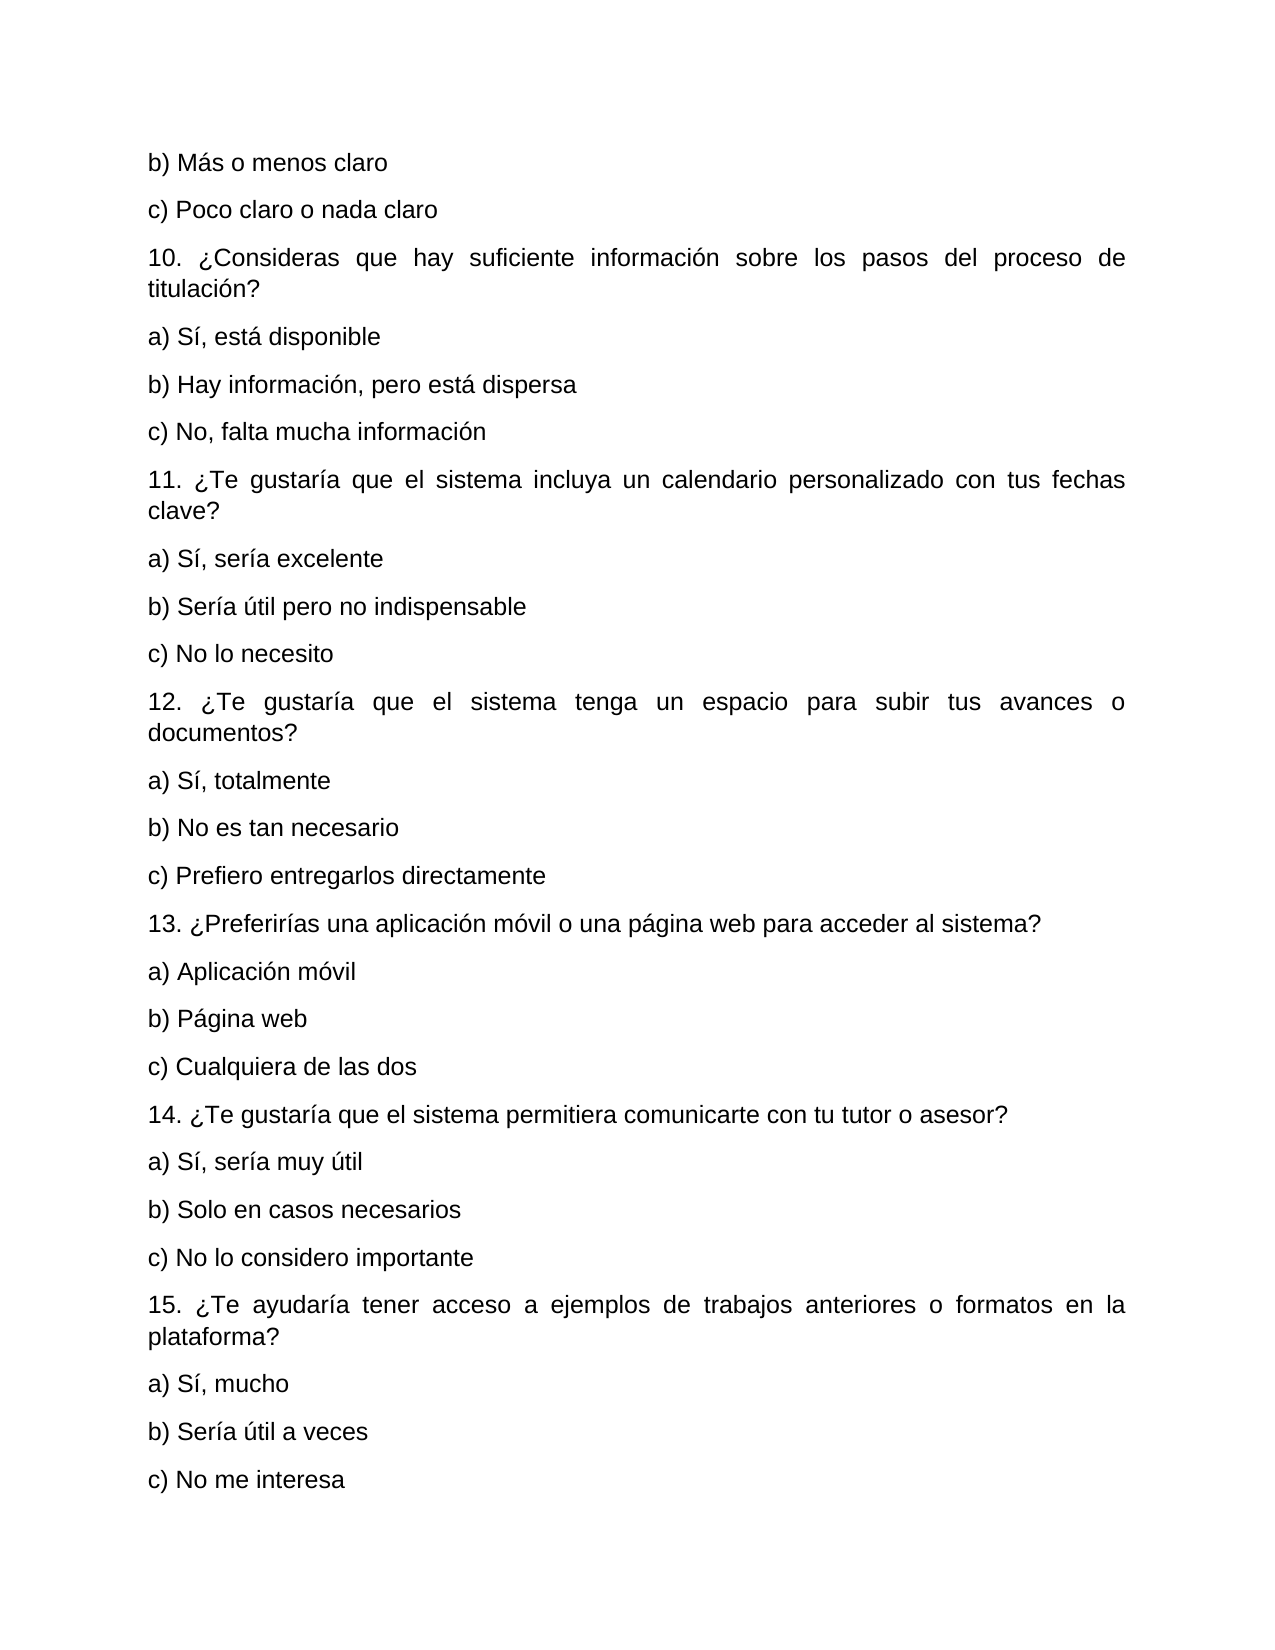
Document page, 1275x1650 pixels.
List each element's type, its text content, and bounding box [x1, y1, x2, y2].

text a) Sí, está disponible [148, 322, 1127, 351]
text b) Hay información, pero está dispersa [148, 369, 1127, 398]
text c) No lo considero importante [148, 1243, 1127, 1271]
text c) Prefiero entregarlos directamente [148, 861, 1127, 890]
text 12. ¿Te gustaría que el sistema tenga un espacio para subir tus avances o documentos? [148, 687, 1127, 747]
text 10. ¿Consideras que hay suficiente información sobre los pasos del proceso de titulación? [148, 243, 1127, 303]
text 11. ¿Te gustaría que el sistema incluya un calendario personalizado con tus fechas clave? [148, 465, 1127, 525]
text a) Aplicación móvil [148, 956, 1127, 985]
text c) No lo necesito [148, 639, 1127, 668]
text b) No es tan necesario [148, 813, 1127, 842]
text a) Sí, sería excelente [148, 544, 1127, 572]
text b) Sería útil a veces [148, 1417, 1127, 1446]
text c) No me interesa [148, 1464, 1127, 1493]
text a) Sí, sería muy útil [148, 1147, 1127, 1176]
text 13. ¿Preferirías una aplicación móvil o una página web para acceder al sistema? [148, 909, 1127, 937]
text b) Más o menos claro [148, 148, 1127, 176]
text b) Página web [148, 1004, 1127, 1033]
text a) Sí, totalmente [148, 766, 1127, 794]
text c) Cualquiera de las dos [148, 1052, 1127, 1081]
text c) No, falta mucha información [148, 417, 1127, 446]
text 14. ¿Te gustaría que el sistema permitiera comunicarte con tu tutor o asesor? [148, 1099, 1127, 1128]
text b) Solo en casos necesarios [148, 1195, 1127, 1224]
text a) Sí, mucho [148, 1369, 1127, 1398]
text c) Poco claro o nada claro [148, 195, 1127, 224]
text b) Sería útil pero no indispensable [148, 591, 1127, 620]
text 15. ¿Te ayudaría tener acceso a ejemplos de trabajos anteriores o formatos en la plataforma? [148, 1290, 1127, 1350]
